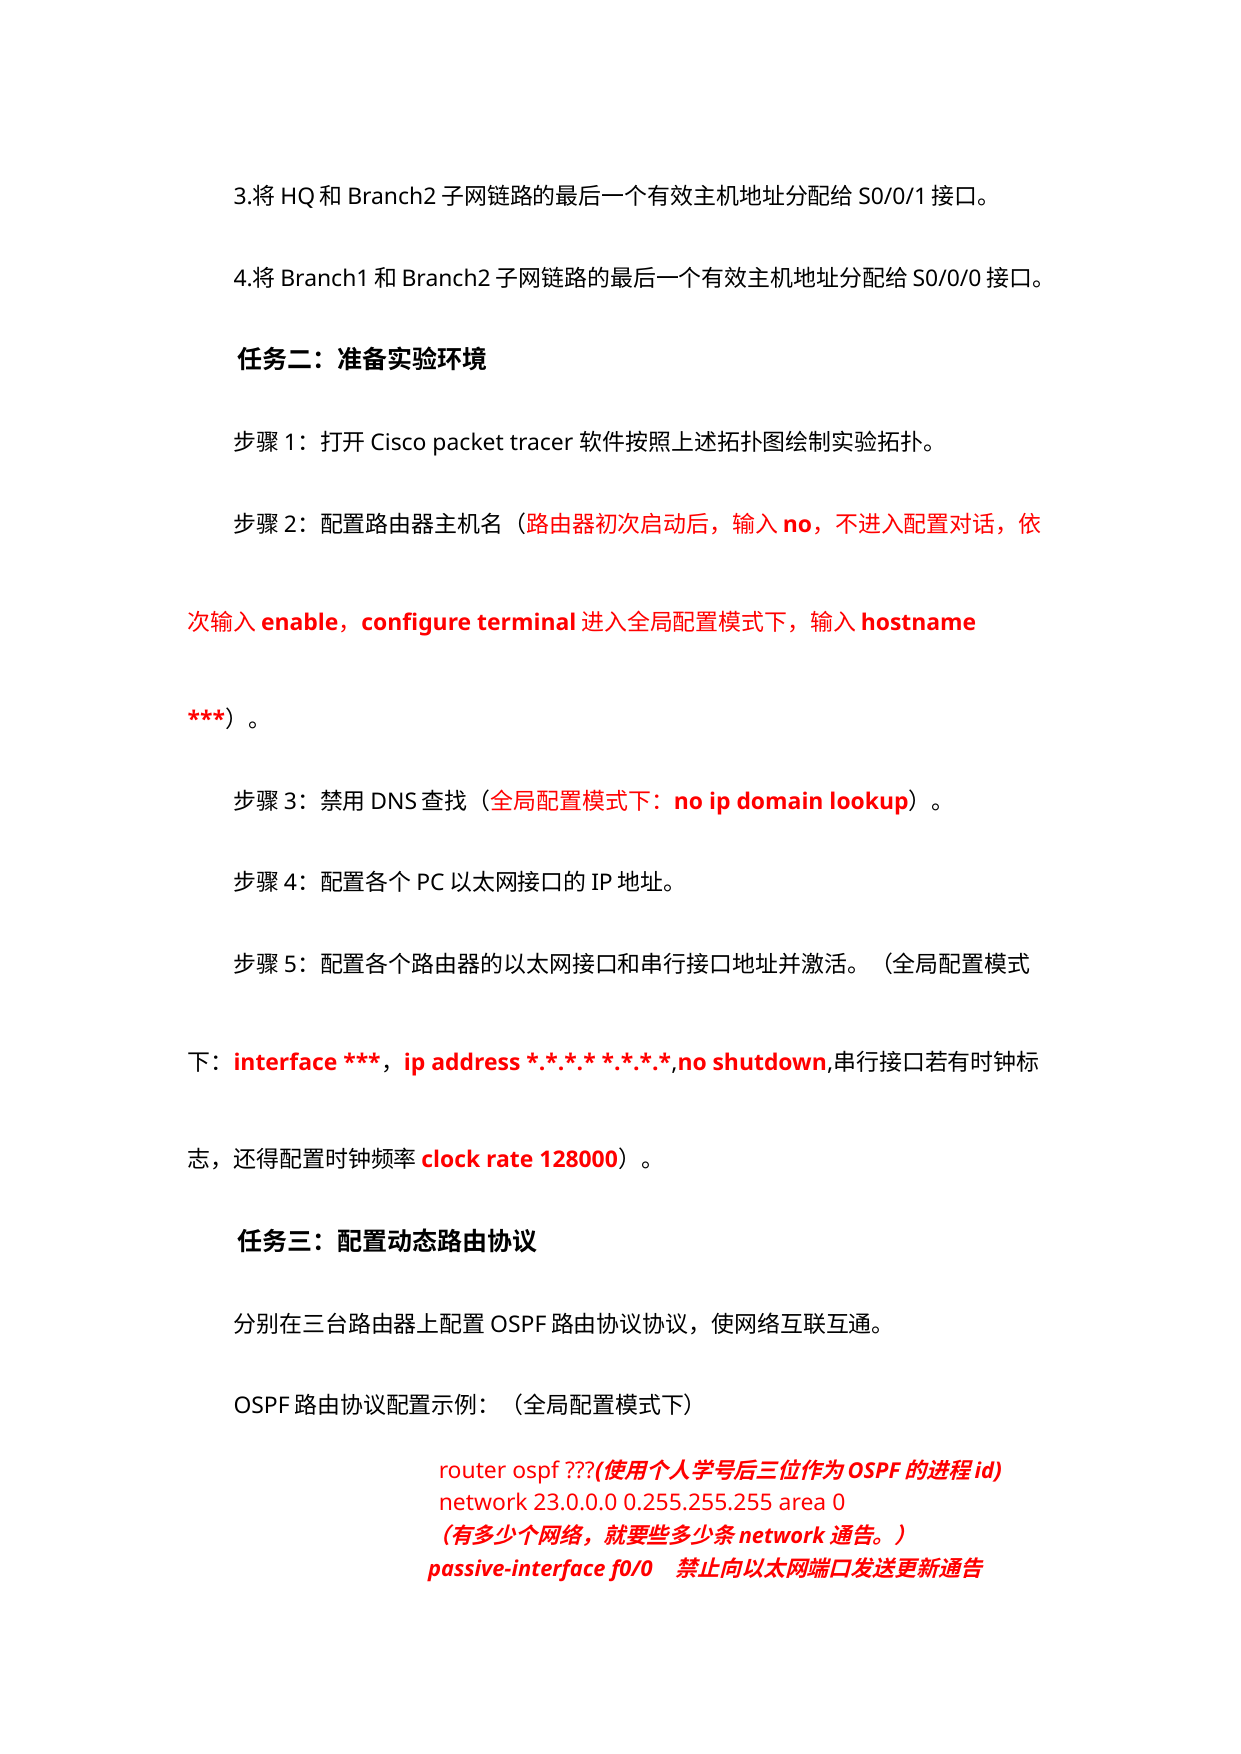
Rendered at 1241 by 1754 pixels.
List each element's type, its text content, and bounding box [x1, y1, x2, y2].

text router ospf ???(使用个人学号后三位作为OSPF的进程id) [187, 1453, 1053, 1486]
text passive-interface f0/0 禁止向以太网端口发送更新通告 [187, 1551, 1053, 1583]
text 4.将Branch1和Branch2子网链路的最后一个有效主机地址分配给S0/0/0接口。 [187, 244, 1053, 309]
text 步骤3：禁用DNS查找（全局配置模式下：no ip domain lookup）。 [187, 767, 1053, 832]
text 任务二：准备实验环境 [187, 325, 1053, 390]
text 3.将HQ和Branch2子网链路的最后一个有效主机地址分配给S0/0/1接口。 [187, 162, 1053, 227]
text （有多少个网络，就要些多少条network通告。） [187, 1518, 1053, 1551]
text 步骤2：配置路由器主机名（路由器初次启动后，输入no，不进入配置对话，依次输入enable，configure terminal进入全局配置模式下，输入hostname ***）。 [187, 490, 1053, 750]
text 步骤5：配置各个路由器的以太网接口和串行接口地址并激活。（全局配置模式下：interface ***，ip address *.*.*.* *.*.*.*,no shutdown,串行接口若有时钟标志，还得配置时钟频率clock rate 128000）。 [187, 930, 1053, 1190]
text 任务三：配置动态路由协议 [187, 1207, 1053, 1272]
text OSPF路由协议配置示例：（全局配置模式下） [187, 1372, 1053, 1437]
text 分别在三台路由器上配置OSPF路由协议协议，使网络互联互通。 [187, 1290, 1053, 1355]
text 步骤1：打开Cisco packet tracer 软件按照上述拓扑图绘制实验拓扑。 [187, 408, 1053, 473]
text 步骤4：配置各个PC以太网接口的IP地址。 [187, 848, 1053, 913]
text network 23.0.0.0 0.255.255.255 area 0 [187, 1486, 1053, 1518]
